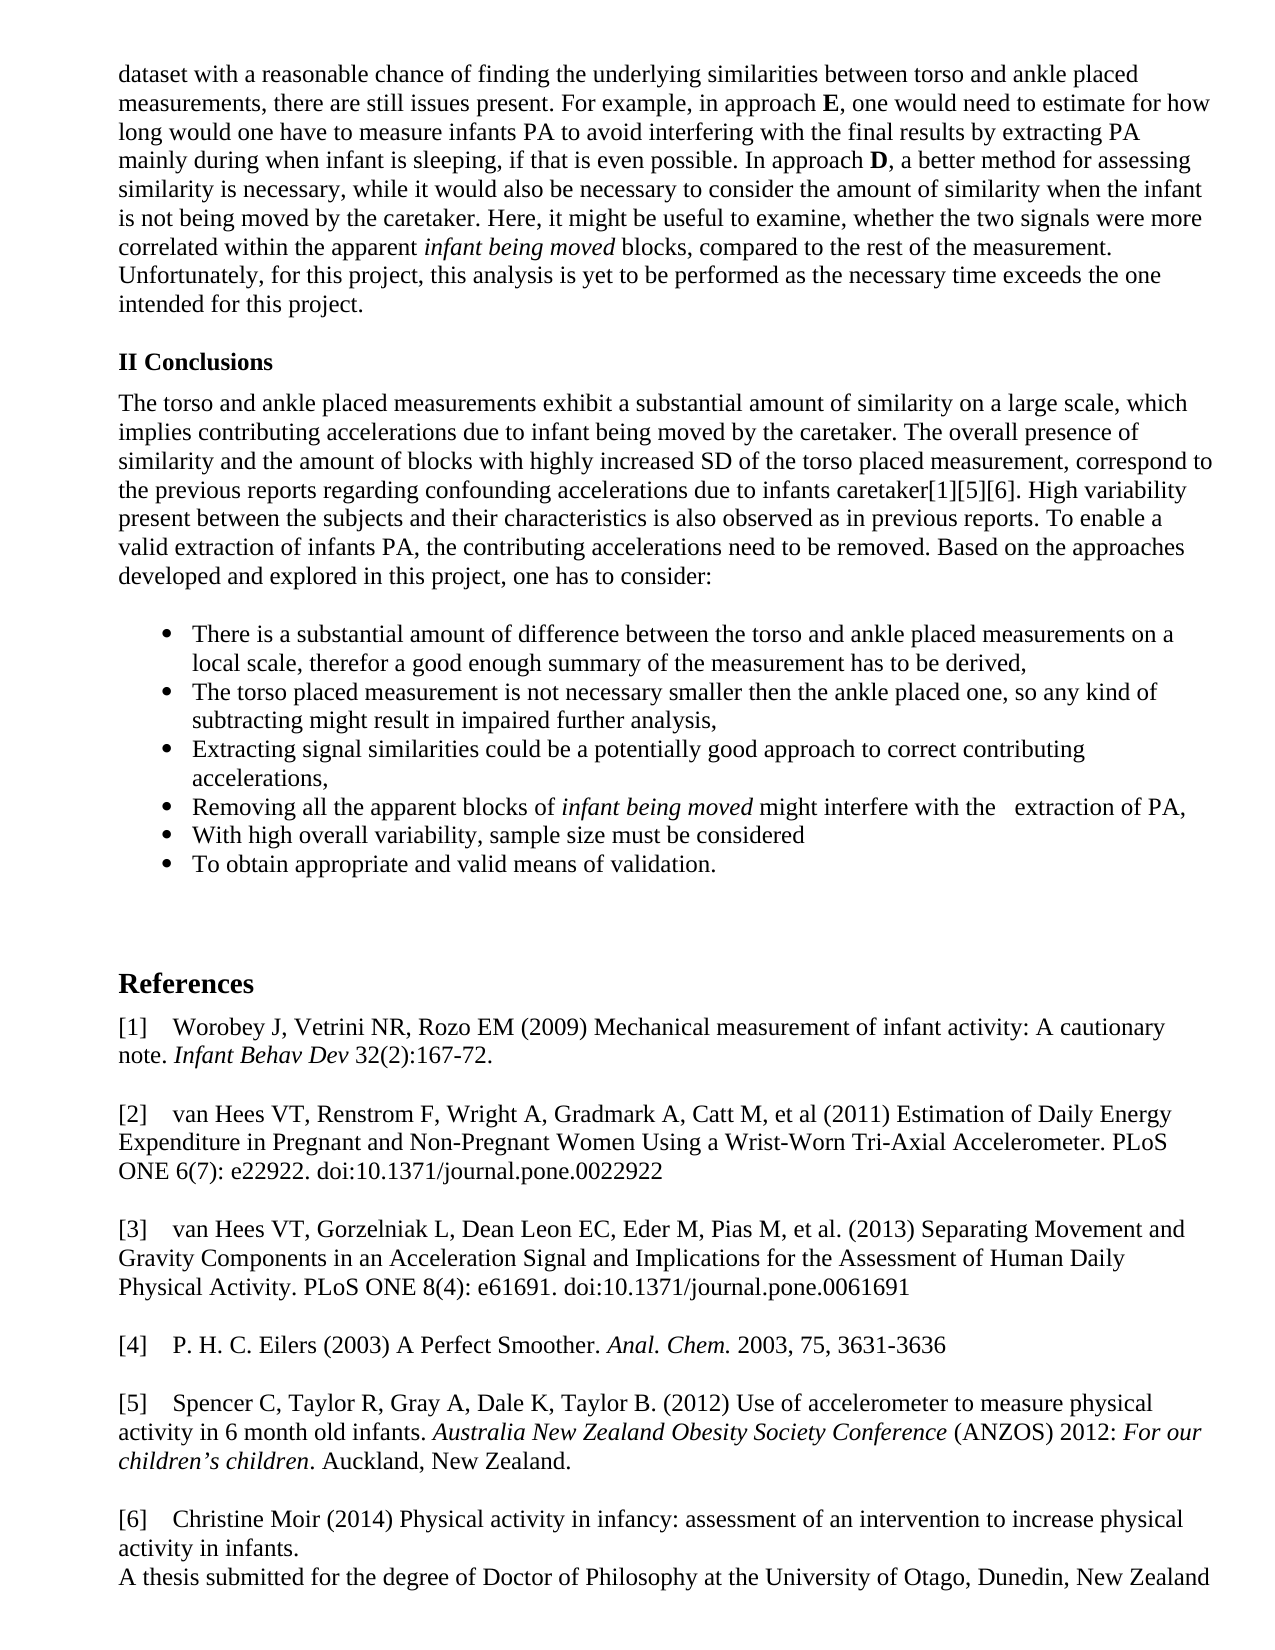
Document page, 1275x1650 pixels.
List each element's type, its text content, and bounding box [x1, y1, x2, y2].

list To obtain appropriate and valid means of validation. [162, 849, 1216, 878]
list The torso placed measurement is not necessary smaller then the ankle placed one, so any kind of subtracting might result in impaired further analysis, [162, 677, 1216, 734]
text [6] Christine Moir (2014) Physical activity in infancy: assessment of an intervention to increase physical activity in infants. A thesis submitted for the degree of Doctor of Philosophy at the University of Otago, Dunedin, New Zealand [118, 1504, 1216, 1590]
text [3] van Hees VT, Gorzelniak L, Dean Leon EC, Eder M, Pias M, et al. (2013) Separating Movement and Gravity Components in an Acceleration Signal and Implications for the Assessment of Human Daily Physical Activity. PLoS ONE 8(4): e61691. doi:10.1371/journal.pone.0061691 [118, 1214, 1216, 1301]
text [118, 59, 1216, 318]
text [1] Worobey J, Vetrini NR, Rozo EM (2009) Mechanical measurement of infant activity: A cautionary note. Infant Behav Dev 32(2):167-72. [118, 1012, 1216, 1069]
subtitle References [118, 966, 1216, 999]
list Extracting signal similarities could be a potentially good approach to correct contributing accelerations, [162, 734, 1216, 792]
subtitle II Conclusions [118, 347, 1216, 376]
list With high overall variability, sample size must be considered [162, 821, 1216, 849]
text [4] P. H. C. Eilers (2003) A Perfect Smoother. Anal. Chem. 2003, 75, 3631-3636 [118, 1330, 1216, 1359]
text The torso and ankle placed measurements exhibit a substantial amount of similarity on a large scale, which implies contributing accelerations due to infant being moved by the caretaker. The overall presence of similarity and the amount of blocks with highly increased SD of the torso placed measurement, correspond to the previous reports regarding confounding accelerations due to infants caretaker[1][5][6]. High variability present between the subjects and their characteristics is also observed as in previous reports. To enable a valid extraction of infants PA, the contributing accelerations need to be removed. Based on the approaches developed and explored in this project, one has to consider: [118, 388, 1216, 590]
text [5] Spencer C, Taylor R, Gray A, Dale K, Taylor B. (2012) Use of accelerometer to measure physical activity in 6 month old infants. Australia New Zealand Obesity Society Conference (ANZOS) 2012: For our children’s children. Auckland, New Zealand. [118, 1388, 1216, 1475]
list There is a substantial amount of difference between the torso and ankle placed measurements on a local scale, therefor a good enough summary of the measurement has to be derived, [162, 619, 1216, 677]
text [2] van Hees VT, Renstrom F, Wright A, Gradmark A, Catt M, et al (2011) Estimation of Daily Energy Expenditure in Pregnant and Non-Pregnant Women Using a Wrist-Worn Tri-Axial Accelerometer. PLoS ONE 6(7): e22922. doi:10.1371/journal.pone.0022922 [118, 1099, 1216, 1185]
list Removing all the apparent blocks of infant being moved might interfere with the extraction of PA, [162, 792, 1216, 821]
